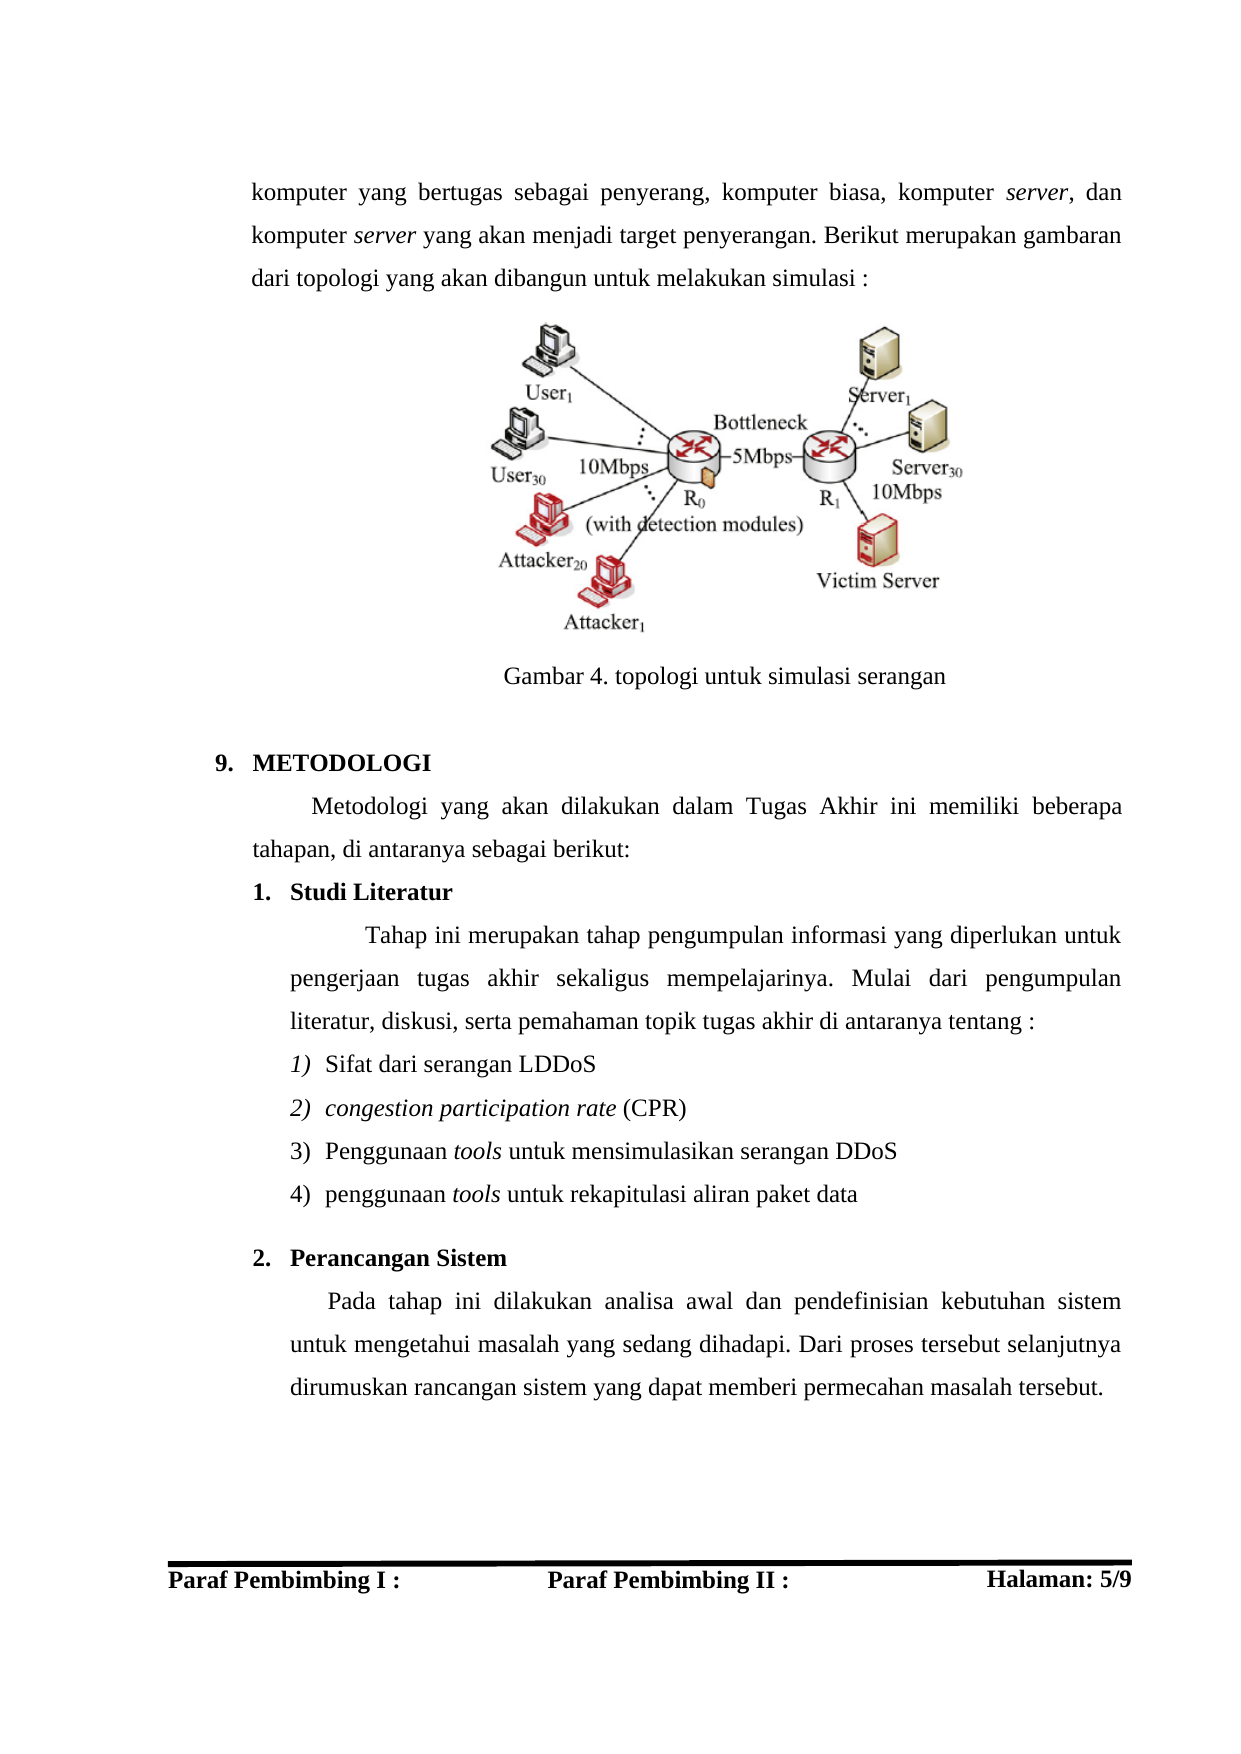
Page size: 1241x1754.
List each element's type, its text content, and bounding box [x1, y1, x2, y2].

text Metodologi yang akan dilakukan dalam Tugas Akhir ini memiliki beberapa tahapan, di antaranya sebagai berikut: [252, 791, 1122, 863]
list congestion participation rate (CPR) [290, 1093, 1122, 1121]
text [251, 177, 1122, 292]
list Studi Literatur [252, 877, 1122, 906]
picture [477, 306, 972, 647]
text Gambar 4. topologi untuk simulasi serangan [251, 661, 1122, 690]
list Pada tahap ini dilakukan analisa awal dan pendefinisian kebutuhan sistem untuk mengetahui masalah yang sedang dihadapi. Dari proses tersebut selanjutnya dirumuskan rancangan sistem yang dapat memberi permecahan masalah tersebut. [290, 1286, 1122, 1401]
text Tahap ini merupakan tahap pengumpulan informasi yang diperlukan untuk pengerjaan tugas akhir sekaligus mempelajarinya. Mulai dari pengumpulan literatur, diskusi, serta pemahaman topik tugas akhir di antaranya tentang : [290, 920, 1122, 1035]
list Penggunaan tools untuk mensimulasikan serangan DDoS [290, 1136, 1122, 1164]
list penggunaan tools untuk rekapitulasi aliran paket data [290, 1179, 1122, 1208]
list METODOLOGI [215, 748, 1122, 776]
list Perancangan Sistem [252, 1243, 1122, 1272]
list Sifat dari serangan LDDoS [290, 1049, 1122, 1078]
